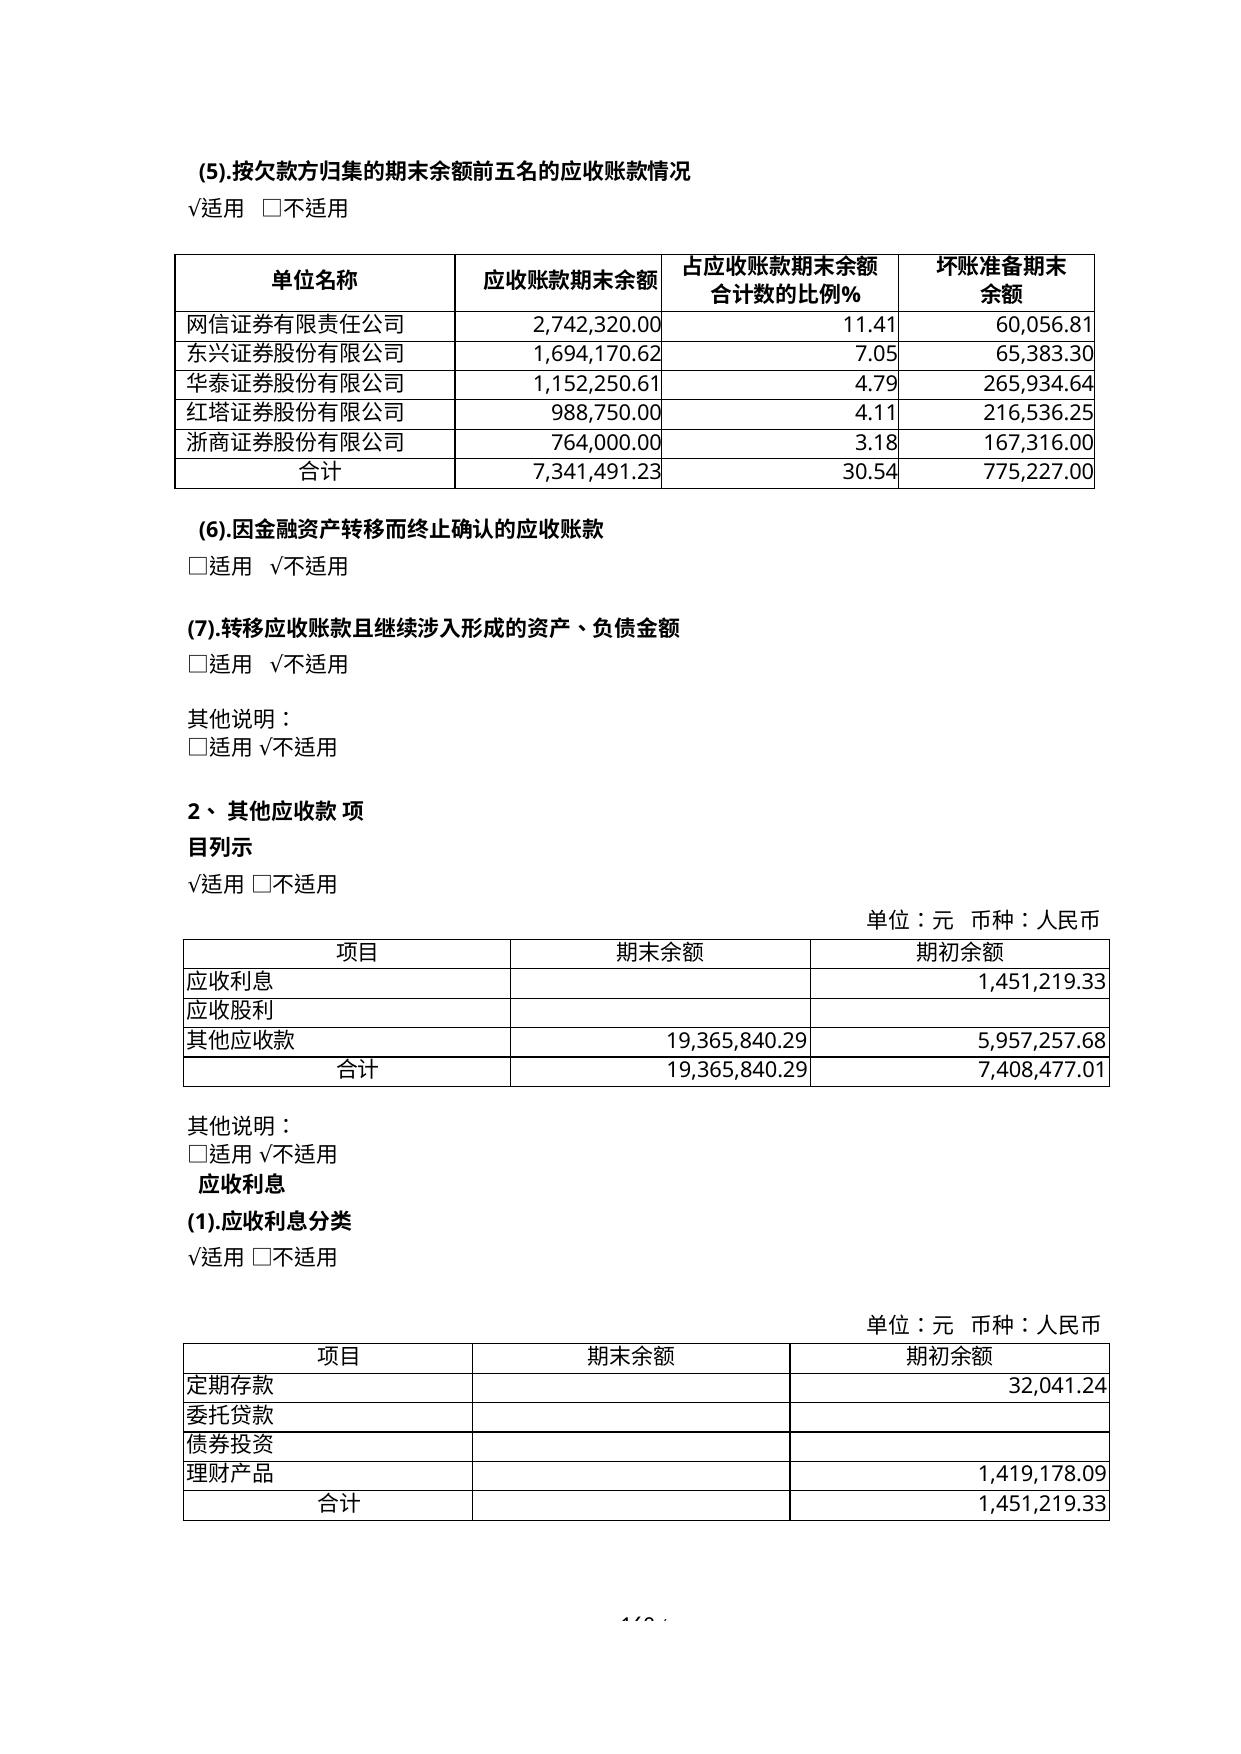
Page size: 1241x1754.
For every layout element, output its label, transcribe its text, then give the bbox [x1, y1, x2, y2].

text √适用 □不适用 [187, 869, 373, 899]
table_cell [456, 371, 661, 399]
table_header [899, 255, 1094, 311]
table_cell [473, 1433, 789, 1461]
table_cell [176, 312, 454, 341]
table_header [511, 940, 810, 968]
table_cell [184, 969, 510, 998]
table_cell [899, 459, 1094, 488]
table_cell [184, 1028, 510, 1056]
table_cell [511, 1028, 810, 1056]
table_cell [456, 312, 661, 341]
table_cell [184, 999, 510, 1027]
text 其他说明： [187, 705, 373, 733]
text 单位：元 币种：人民币 [866, 1310, 1130, 1340]
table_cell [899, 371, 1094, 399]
subtitle (5).按欠款方归集的期末余额前五名的应收账款情况 [187, 156, 1130, 186]
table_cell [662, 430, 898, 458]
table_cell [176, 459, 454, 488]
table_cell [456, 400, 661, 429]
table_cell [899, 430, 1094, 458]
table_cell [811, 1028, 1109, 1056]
text □适用 √不适用 [187, 649, 1130, 679]
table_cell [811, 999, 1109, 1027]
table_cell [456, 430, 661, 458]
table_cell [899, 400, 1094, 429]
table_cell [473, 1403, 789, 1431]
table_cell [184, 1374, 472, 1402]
subtitle 2、 其他应收款 项目列示 [187, 796, 373, 862]
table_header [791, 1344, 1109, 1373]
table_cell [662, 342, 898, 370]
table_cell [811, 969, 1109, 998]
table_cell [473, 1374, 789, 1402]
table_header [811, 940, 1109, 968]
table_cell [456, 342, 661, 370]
text □适用 √不适用 [187, 1140, 374, 1168]
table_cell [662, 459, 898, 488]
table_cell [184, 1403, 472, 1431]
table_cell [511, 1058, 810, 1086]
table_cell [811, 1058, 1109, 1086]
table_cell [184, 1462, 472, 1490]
text □适用 √不适用 [187, 551, 1130, 581]
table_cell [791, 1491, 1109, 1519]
subtitle (7).转移应收账款且继续涉入形成的资产、负债金额 [187, 613, 1130, 643]
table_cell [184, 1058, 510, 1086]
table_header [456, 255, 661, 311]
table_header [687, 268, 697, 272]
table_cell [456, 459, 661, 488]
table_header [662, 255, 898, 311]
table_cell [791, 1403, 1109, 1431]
text √适用 □不适用 [187, 193, 1130, 222]
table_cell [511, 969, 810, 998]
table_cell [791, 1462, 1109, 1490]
subtitle (6).因金融资产转移而终止确认的应收账款 [187, 514, 1130, 543]
text 其他说明： [187, 1112, 374, 1140]
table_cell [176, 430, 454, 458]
subtitle (1).应收利息分类 [187, 1206, 374, 1236]
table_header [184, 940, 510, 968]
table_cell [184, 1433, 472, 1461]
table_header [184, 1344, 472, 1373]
text □适用 √不适用 [187, 733, 373, 761]
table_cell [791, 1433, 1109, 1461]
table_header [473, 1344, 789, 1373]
text 应收利息 [187, 1168, 374, 1198]
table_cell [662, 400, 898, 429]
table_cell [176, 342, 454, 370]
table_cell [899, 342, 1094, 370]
text 单位：元 币种：人民币 [866, 906, 1130, 935]
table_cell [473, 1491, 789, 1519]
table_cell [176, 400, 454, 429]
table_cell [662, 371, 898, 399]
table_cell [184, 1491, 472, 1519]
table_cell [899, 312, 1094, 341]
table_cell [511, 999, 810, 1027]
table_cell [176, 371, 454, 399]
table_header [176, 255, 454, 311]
text √适用 □不适用 [187, 1242, 374, 1272]
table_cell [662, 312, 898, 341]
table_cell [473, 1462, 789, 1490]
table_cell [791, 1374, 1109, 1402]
